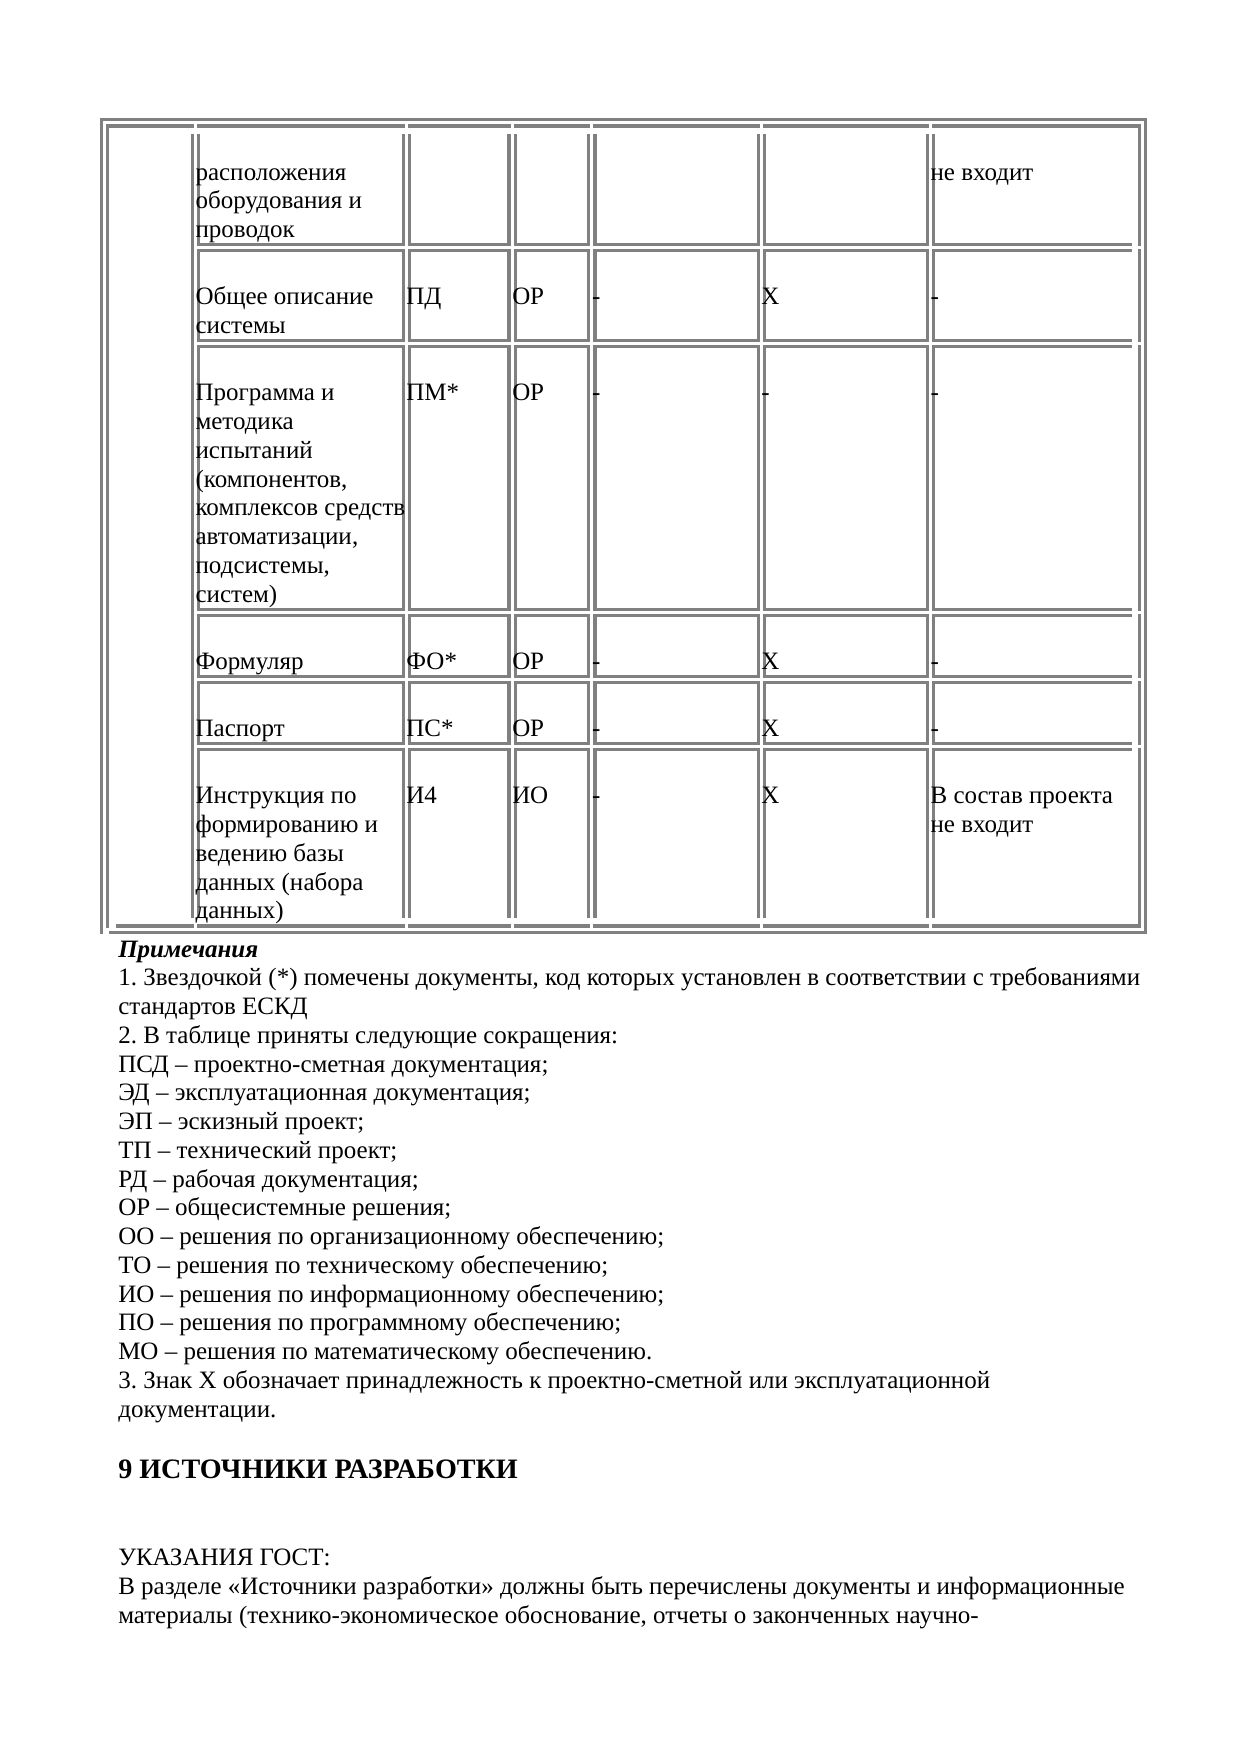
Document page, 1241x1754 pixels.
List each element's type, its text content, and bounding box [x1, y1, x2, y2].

table_cell Общее описание системы [195, 243, 406, 339]
table_cell ОР [512, 608, 592, 675]
table_cell - [592, 742, 761, 924]
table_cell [930, 121, 1143, 243]
table_cell ИО [512, 742, 592, 924]
text Примечания 1. Звездочкой (*) помечены документы, код которых установлен в соответствии с требованиями стандартов ЕСКД 2. В таблице приняты следующие сокращения: ПСД – проектно-сметная документация; ЭД – эксплуатационная документация; ЭП – эскизный проект; ТП – технический проект; РД – рабочая документация; ОР – общесистемные решения; ОО – решения по организационному обеспечению; ТО – решения по техническому обеспечению; ИО – решения по информационному обеспечению; ПО – решения по программному обеспечению; МО – решения по математическому обеспечению. 3. Знак Х обозначает принадлежность к проектно-сметной или эксплуатационной документации. [118, 934, 1152, 1422]
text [118, 1542, 1152, 1629]
table_cell ТО [512, 121, 592, 243]
table_cell - [592, 243, 761, 339]
table_cell - [761, 121, 930, 243]
table_cell Паспорт [195, 675, 406, 742]
text 9 ИСТОЧНИКИ РАЗРАБОТКИ [118, 1452, 1152, 1484]
table_cell Программа и методика испытаний (компонентов, комплексов средств автоматизации, подсистемы, систем) [195, 339, 406, 607]
table_cell ПМ* [406, 339, 512, 607]
table_cell ОР [512, 243, 592, 339]
table_cell - [592, 339, 761, 607]
table_cell - [930, 608, 1143, 675]
table_cell - [592, 608, 761, 675]
table_cell Инструкция по формированию и ведению базы данных (набора данных) [195, 742, 406, 924]
table_cell ОР [512, 675, 592, 742]
table_cell ПС* [406, 675, 512, 742]
table_cell ПД [406, 243, 512, 339]
table_cell - [592, 675, 761, 742]
table_cell - [930, 243, 1143, 339]
table_cell - [761, 339, 930, 607]
table_cell - [930, 675, 1143, 742]
table_cell Х [761, 243, 930, 339]
table_cell ОР [512, 339, 592, 607]
table_cell Х [761, 742, 930, 924]
table_cell Х [761, 608, 930, 675]
table_cell С7 [406, 121, 512, 243]
table_cell - [930, 339, 1143, 607]
table_cell Х [761, 675, 930, 742]
table_cell ФО* [406, 608, 512, 675]
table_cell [195, 121, 406, 243]
table_cell И4 [406, 742, 512, 924]
table_cell В состав проекта не входит [930, 742, 1143, 924]
table_cell Х [592, 121, 761, 243]
table_cell Формуляр [195, 608, 406, 675]
